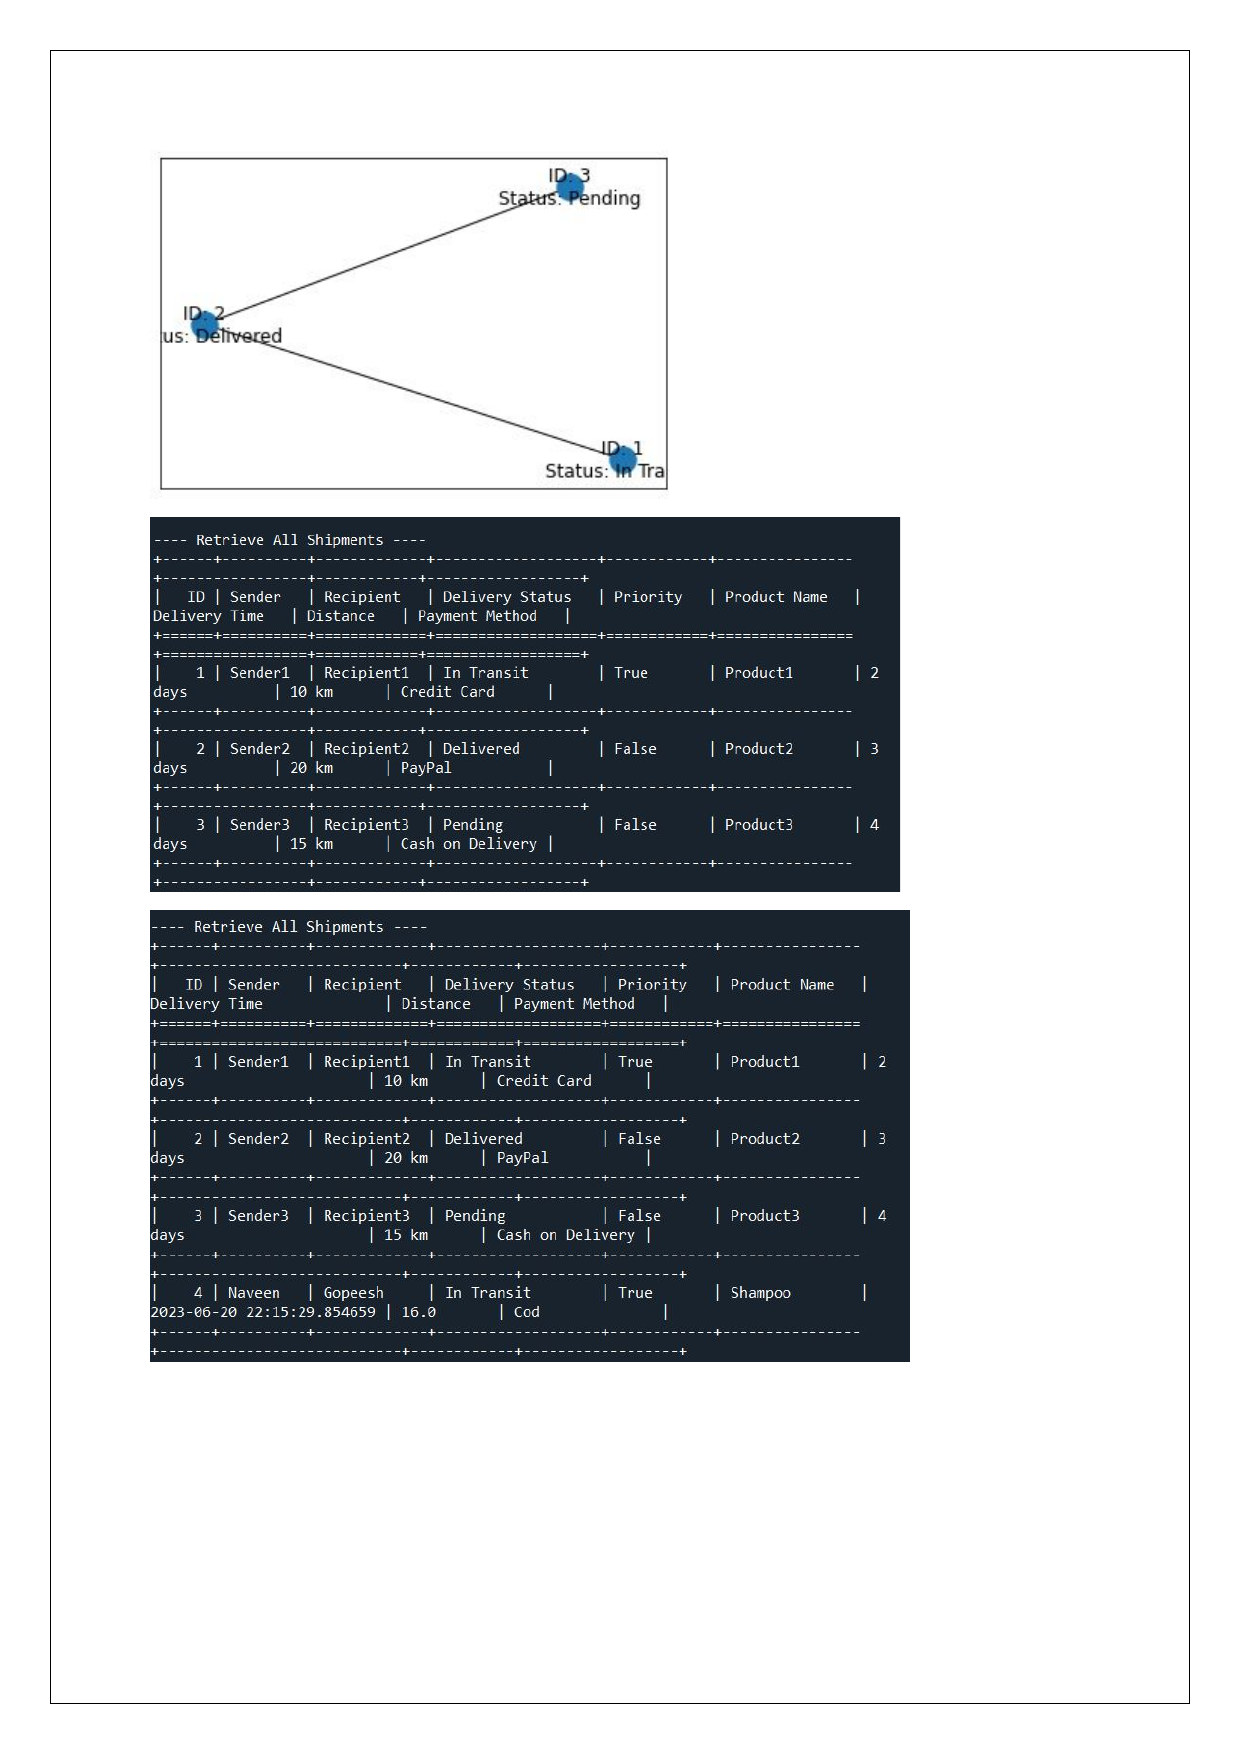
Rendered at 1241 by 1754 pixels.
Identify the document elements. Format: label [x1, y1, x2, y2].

picture [150, 910, 910, 1362]
picture [150, 517, 901, 892]
picture [150, 150, 677, 499]
